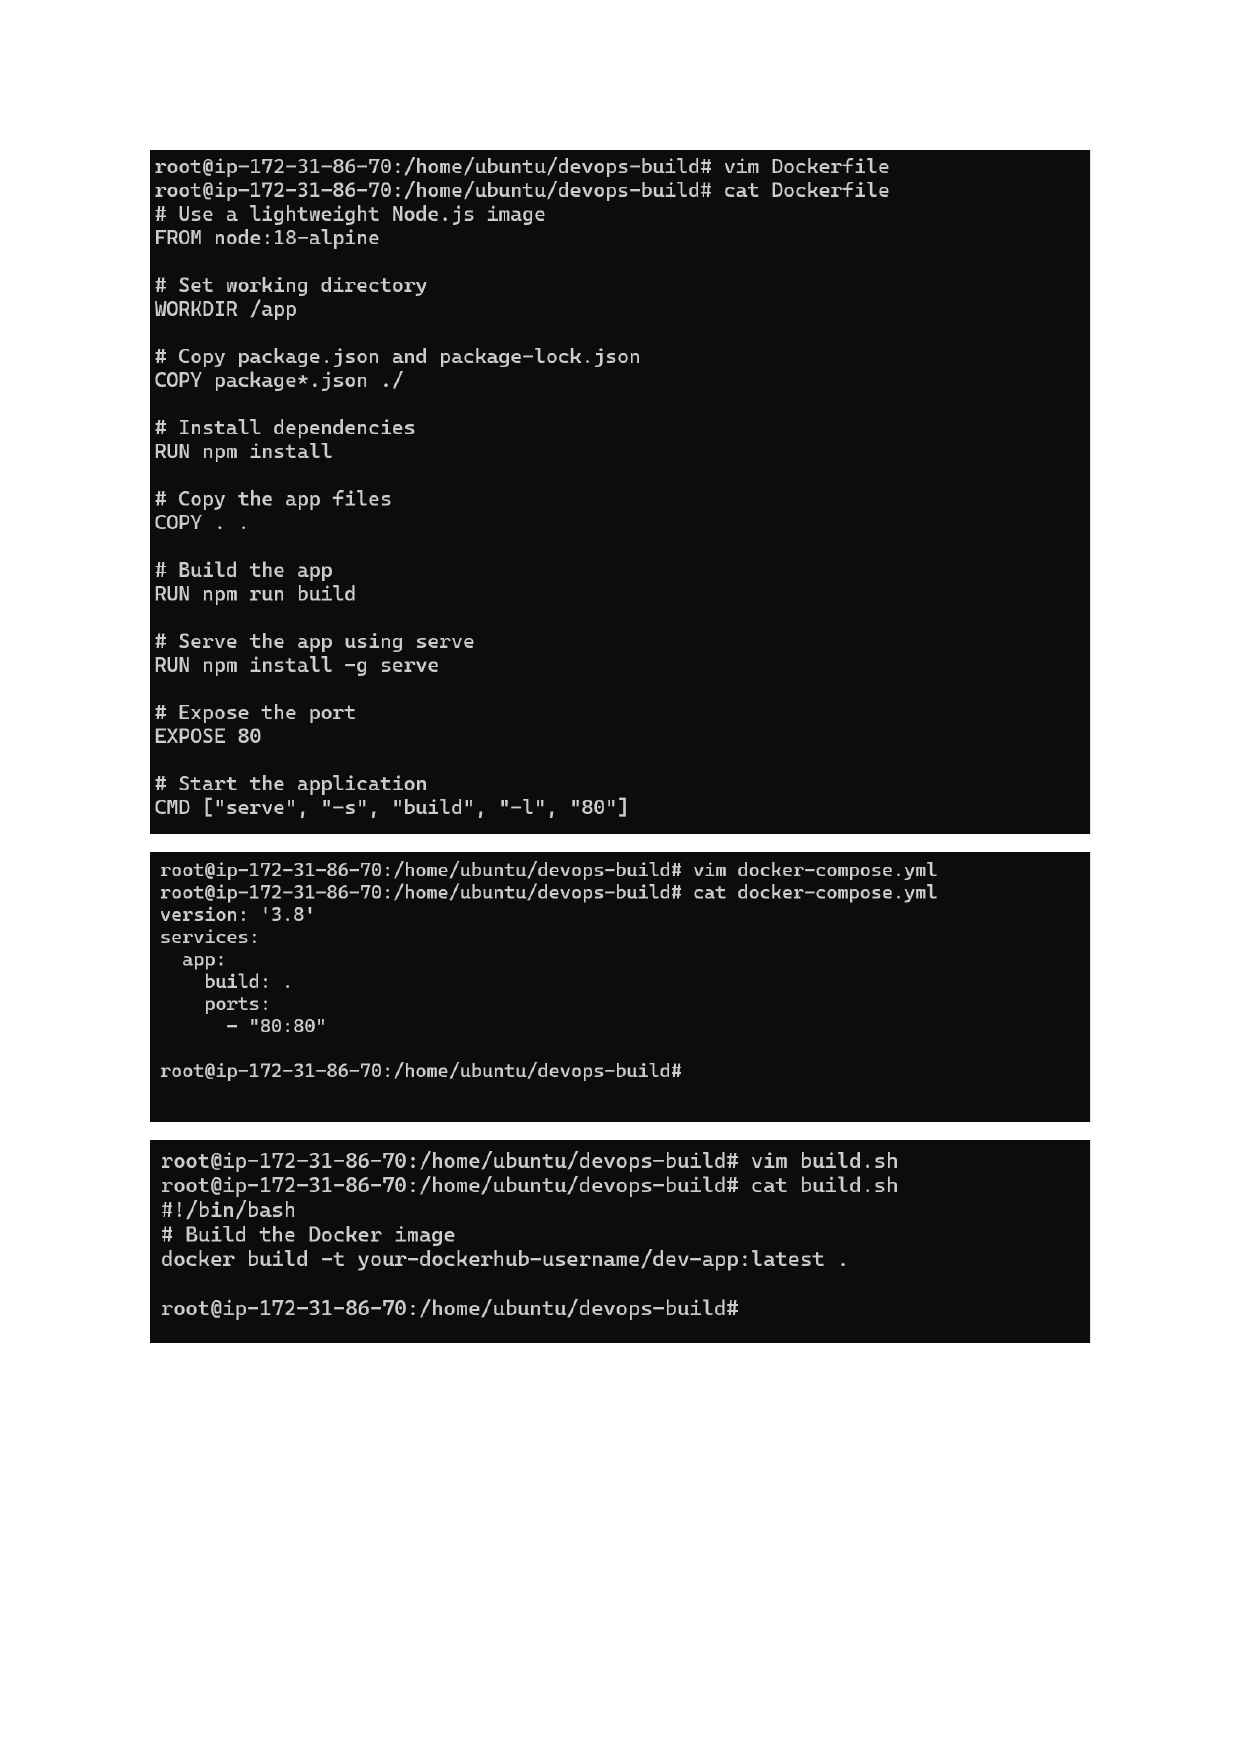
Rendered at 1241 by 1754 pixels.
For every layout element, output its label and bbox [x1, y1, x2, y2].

picture [150, 1140, 1091, 1343]
picture [150, 852, 1091, 1122]
picture [150, 150, 1091, 834]
